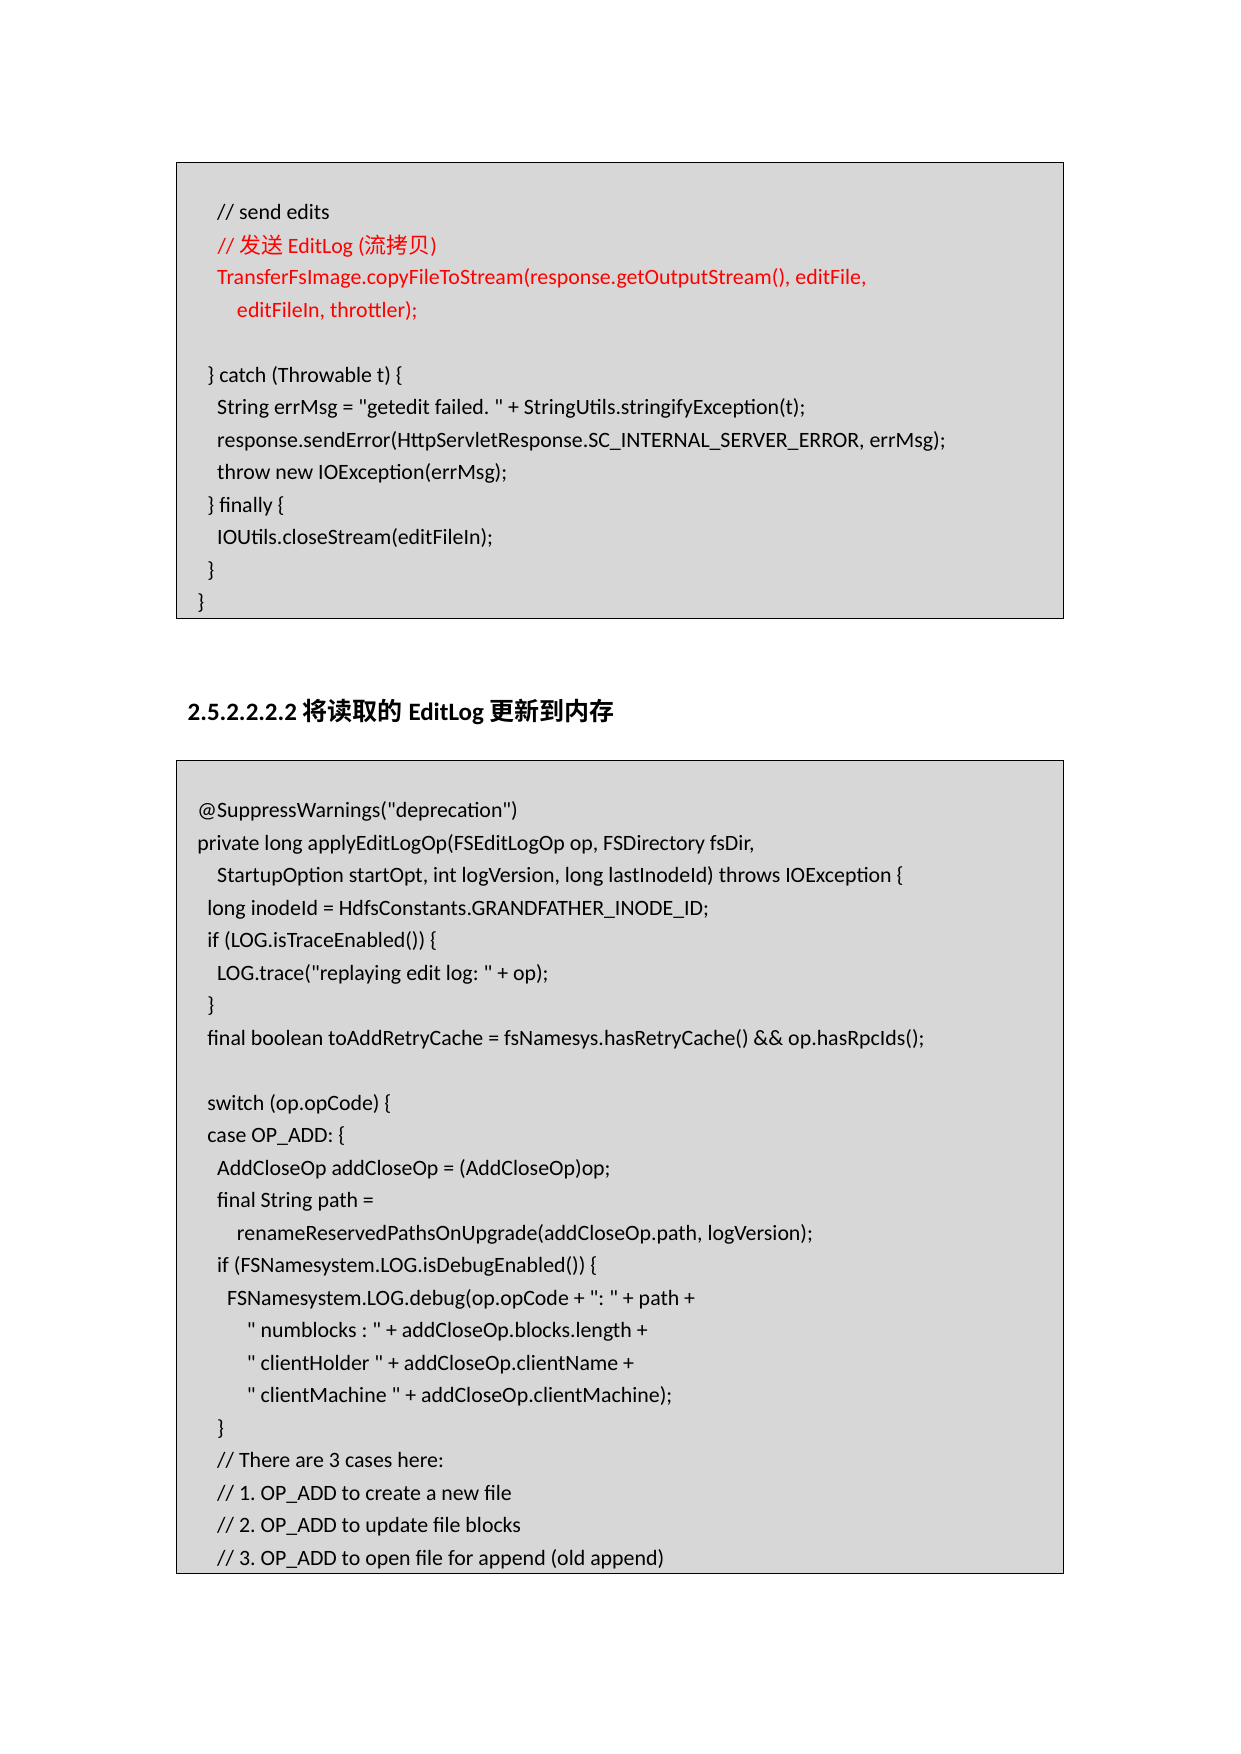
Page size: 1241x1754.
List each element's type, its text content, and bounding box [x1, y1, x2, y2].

subtitle 2.5.2.2.2.2 将读取的 EditLog 更新到内存 [187, 677, 1053, 742]
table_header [177, 163, 1063, 618]
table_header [177, 761, 1063, 1573]
